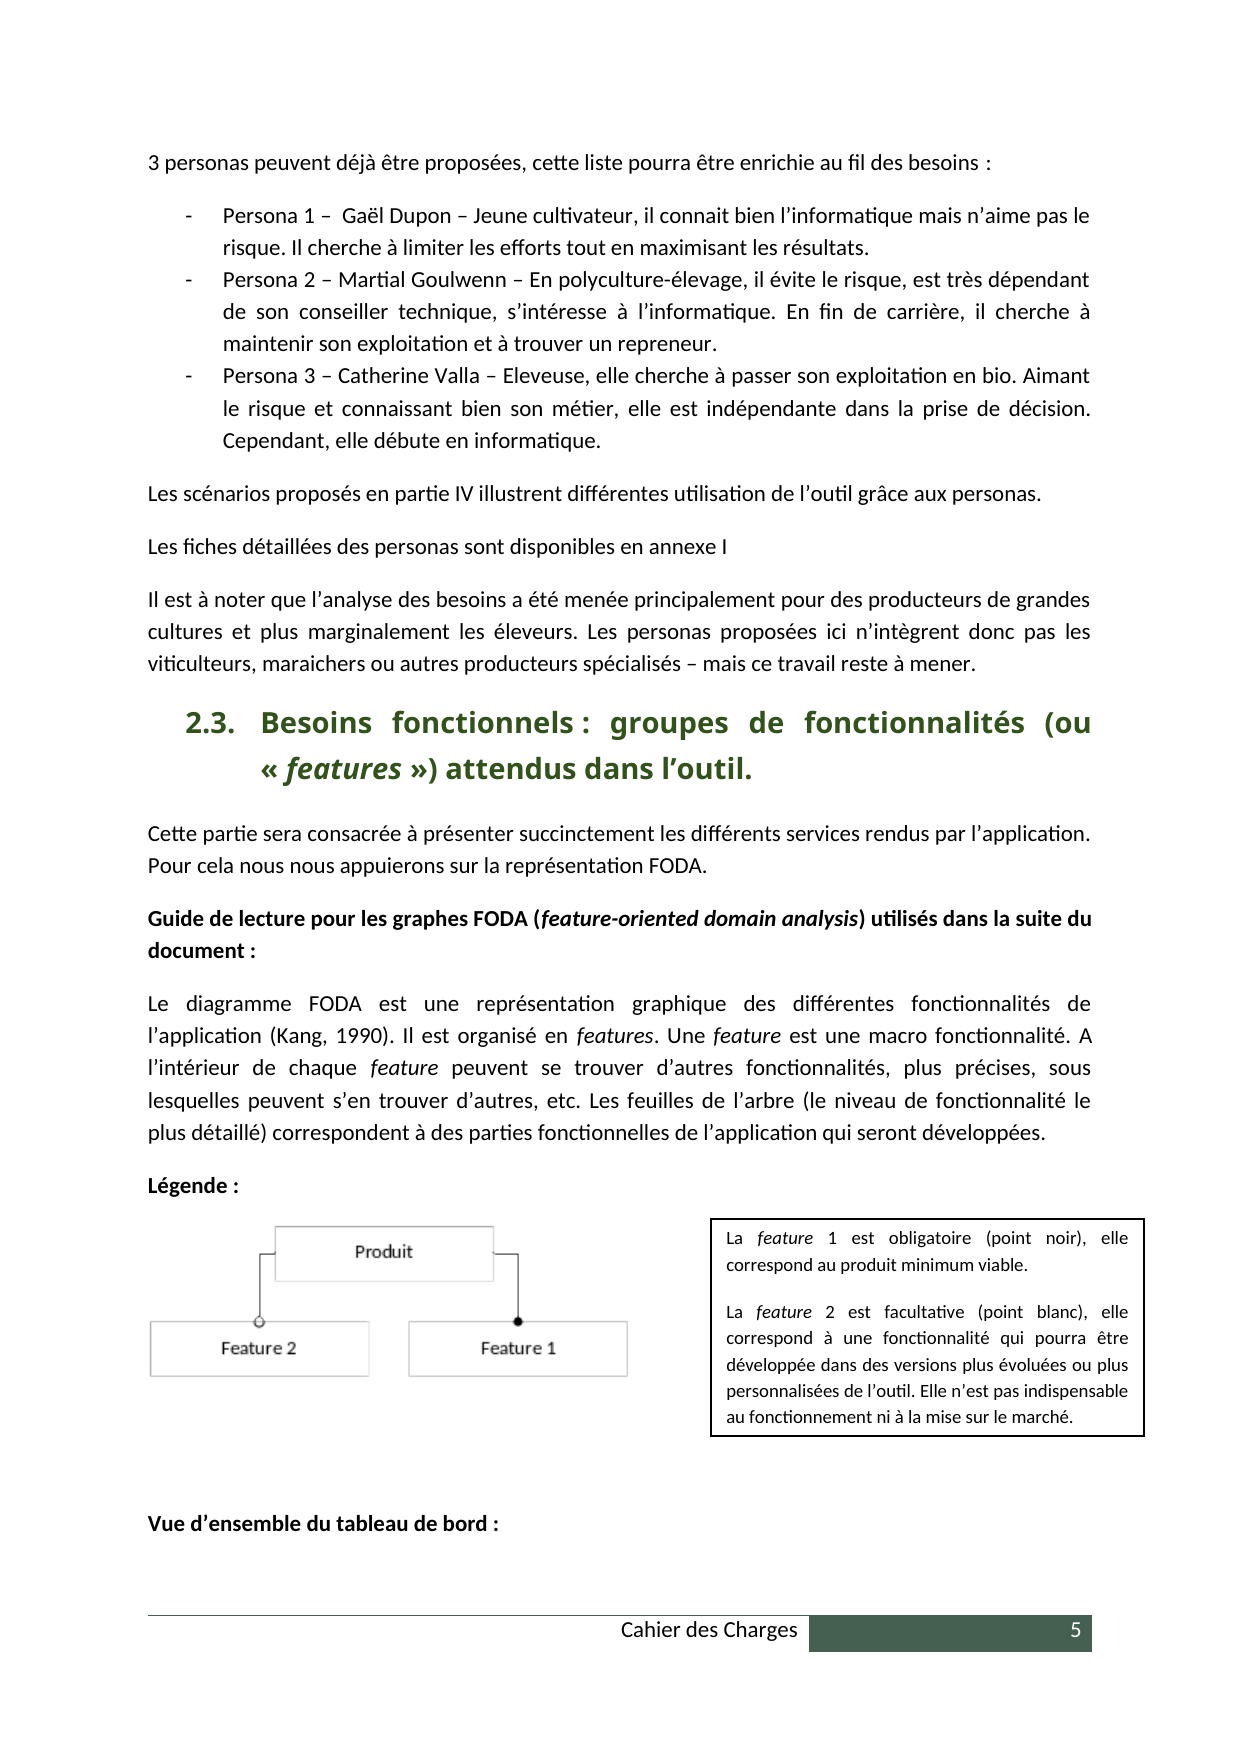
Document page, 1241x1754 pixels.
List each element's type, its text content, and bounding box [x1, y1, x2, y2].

text Cette partie sera consacrée à présenter succinctement les différents services rendus par l’application. Pour cela nous nous appuierons sur la représentation FODA. [148, 819, 1092, 879]
text Vue d’ensemble du tableau de bord : [148, 1509, 1092, 1538]
list Persona 1 – Gaël Dupon – Jeune cultivateur, il connait bien l’informatique mais n’aime pas le risque. Il cherche à limiter les efforts tout en maximisant les résultats. [185, 201, 1092, 261]
text Guide de lecture pour les graphes FODA (feature-oriented domain analysis) utilisés dans la suite du document : [148, 904, 1092, 964]
text Les fiches détaillées des personas sont disponibles en annexe I [148, 532, 1092, 560]
text Le diagramme FODA est une représentation graphique des différentes fonctionnalités de l’application (Kang, 1990). Il est organisé en features. Une feature est une macro fonctionnalité. A l’intérieur de chaque feature peuvent se trouver d’autres fonctionnalités, plus précises, sous lesquelles peuvent s’en trouver d’autres, etc. Les feuilles de l’arbre (le niveau de fonctionnalité le plus détaillé) correspondent à des parties fonctionnelles de l’application qui seront développées. [148, 989, 1092, 1146]
text 3 personas peuvent déjà être proposées, cette liste pourra être enrichie au fil des besoins : [148, 148, 1092, 176]
text Légende : [148, 1171, 1092, 1199]
subtitle Besoins fonctionnels : groupes de fonctionnalités (ou « features ») attendus dans l’outil. [185, 702, 1092, 788]
text Les scénarios proposés en partie IV illustrent différentes utilisation de l’outil grâce aux personas. [148, 479, 1092, 507]
list Persona 3 – Catherine Valla – Eleveuse, elle cherche à passer son exploitation en bio. Aimant le risque et connaissant bien son métier, elle est indépendante dans la prise de décision. Cependant, elle débute en informatique. [185, 362, 1092, 454]
text Il est à noter que l’analyse des besoins a été menée principalement pour des producteurs de grandes cultures et plus marginalement les éleveurs. Les personas proposées ici n’intègrent donc pas les viticulteurs, maraichers ou autres producteurs spécialisés – mais ce travail reste à mener. [148, 585, 1092, 677]
list Persona 2 – Martial Goulwenn – En polyculture-élevage, il évite le risque, est très dépendant de son conseiller technique, s’intéresse à l’informatique. En fin de carrière, il cherche à maintenir son exploitation et à trouver un repreneur. [185, 265, 1092, 357]
